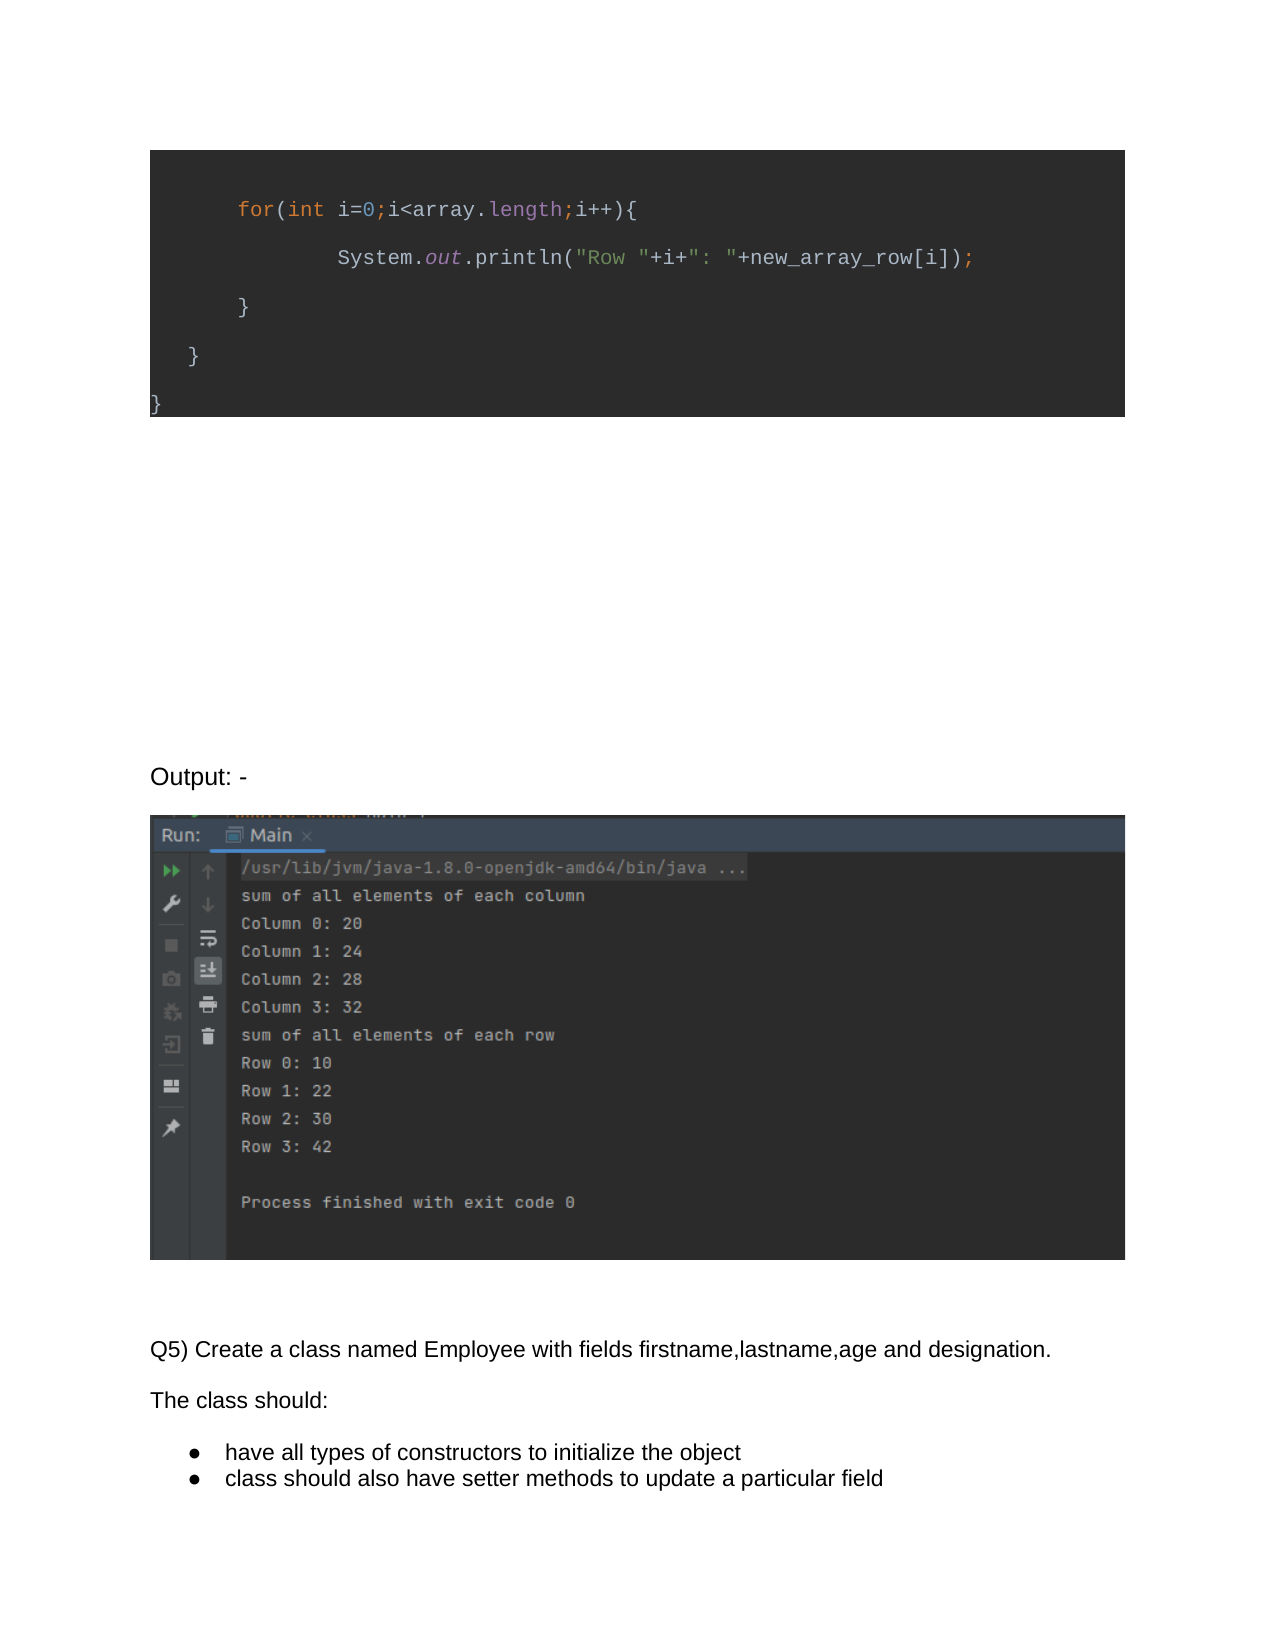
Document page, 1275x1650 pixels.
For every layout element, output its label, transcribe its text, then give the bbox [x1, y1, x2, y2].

text } [150, 393, 1125, 417]
text } [150, 296, 1125, 319]
text Output: - [150, 762, 1125, 791]
list class should also have setter methods to update a particular field [187, 1465, 1125, 1491]
text The class should: [150, 1387, 1125, 1413]
text } [150, 344, 1125, 368]
picture [150, 815, 1125, 1260]
list have all types of constructors to initialize the object [187, 1438, 1125, 1465]
text for(int i=0;i<array.length;i++){ [150, 199, 1125, 222]
text System.out.println("Row "+i+": "+new_array_row[i]); [150, 247, 1125, 271]
text Q5) Create a class named Employee with fields firstname,lastname,age and designation. [150, 1336, 1125, 1362]
